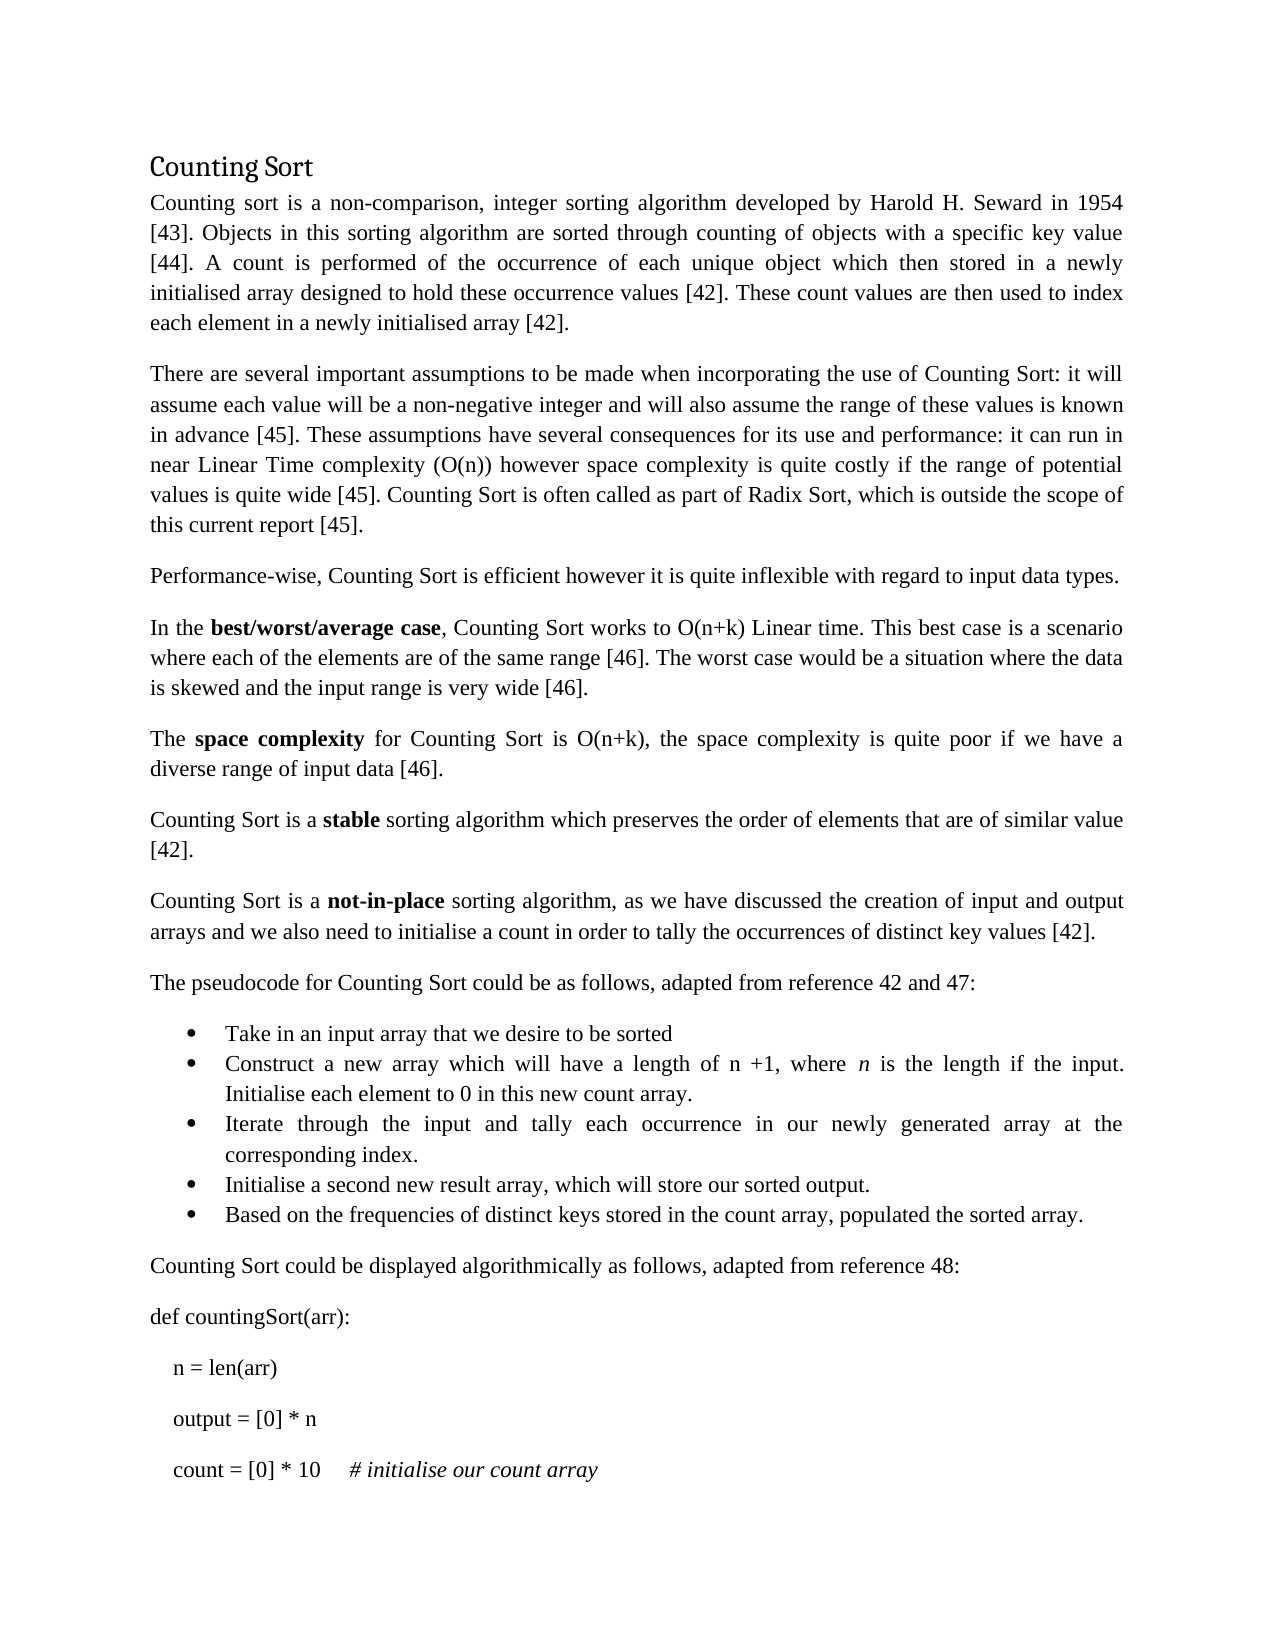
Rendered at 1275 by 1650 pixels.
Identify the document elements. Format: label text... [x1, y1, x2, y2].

text def countingSort(arr): [150, 1303, 1125, 1329]
text Counting Sort is a not-in-place sorting algorithm, as we have discussed the creation of input and output arrays and we also need to initialise a count in order to tally the occurrences of distinct key values [42]. [150, 887, 1125, 944]
list Construct a new array which will have a length of n +1, where n is the length if the input. Initialise each element to 0 in this new count array. [187, 1050, 1125, 1107]
text The pseudocode for Counting Sort could be as follows, adapted from reference 42 and 47: [150, 969, 1125, 995]
text There are several important assumptions to be made when incorporating the use of Counting Sort: it will assume each value will be a non-negative integer and will also assume the range of these values is known in advance [45]. These assumptions have several consequences for its use and performance: it can run in near Linear Time complexity (O(n)) however space complexity is quite costly if the range of potential values is quite wide [45]. Counting Sort is often called as part of Radix Sort, which is outside the scope of this current report [45]. [150, 360, 1125, 538]
text count = [0] * 10 # initialise our count array [150, 1456, 1125, 1483]
list Iterate through the input and tally each occurrence in our newly generated array at the corresponding index. [187, 1110, 1125, 1167]
text n = len(arr) [150, 1354, 1125, 1381]
text The space complexity for Counting Sort is O(n+k), the space complexity is quite poor if we have a diverse range of input data [46]. [150, 725, 1125, 782]
text output = [0] * n [150, 1405, 1125, 1432]
list Initialise a second new result array, which will store our sorted output. [187, 1171, 1125, 1197]
text Counting sort is a non-comparison, integer sorting algorithm developed by Harold H. Seward in 1954 [43]. Objects in this sorting algorithm are sorted through counting of objects with a specific key value [44]. A count is performed of the occurrence of each unique object which then stored in a newly initialised array designed to hold these occurrence values [42]. These count values are then used to index each element in a newly initialised array [42]. [150, 188, 1125, 336]
text Counting Sort is a stable sorting algorithm which preserves the order of elements that are of similar value [42]. [150, 806, 1125, 863]
text Performance-wise, Counting Sort is efficient however it is quite inflexible with regard to input data types. [150, 562, 1125, 589]
list Based on the frequencies of distinct keys stored in the count array, populated the sorted array. [187, 1201, 1125, 1227]
list Take in an input array that we desire to be sorted [187, 1020, 1125, 1046]
subtitle Counting Sort [150, 150, 1125, 183]
text Counting Sort could be displayed algorithmically as follows, adapted from reference 48: [150, 1252, 1125, 1278]
text In the best/worst/average case, Counting Sort works to O(n+k) Linear time. This best case is a scenario where each of the elements are of the same range [46]. The worst case would be a situation where the data is skewed and the input range is very wide [46]. [150, 613, 1125, 700]
